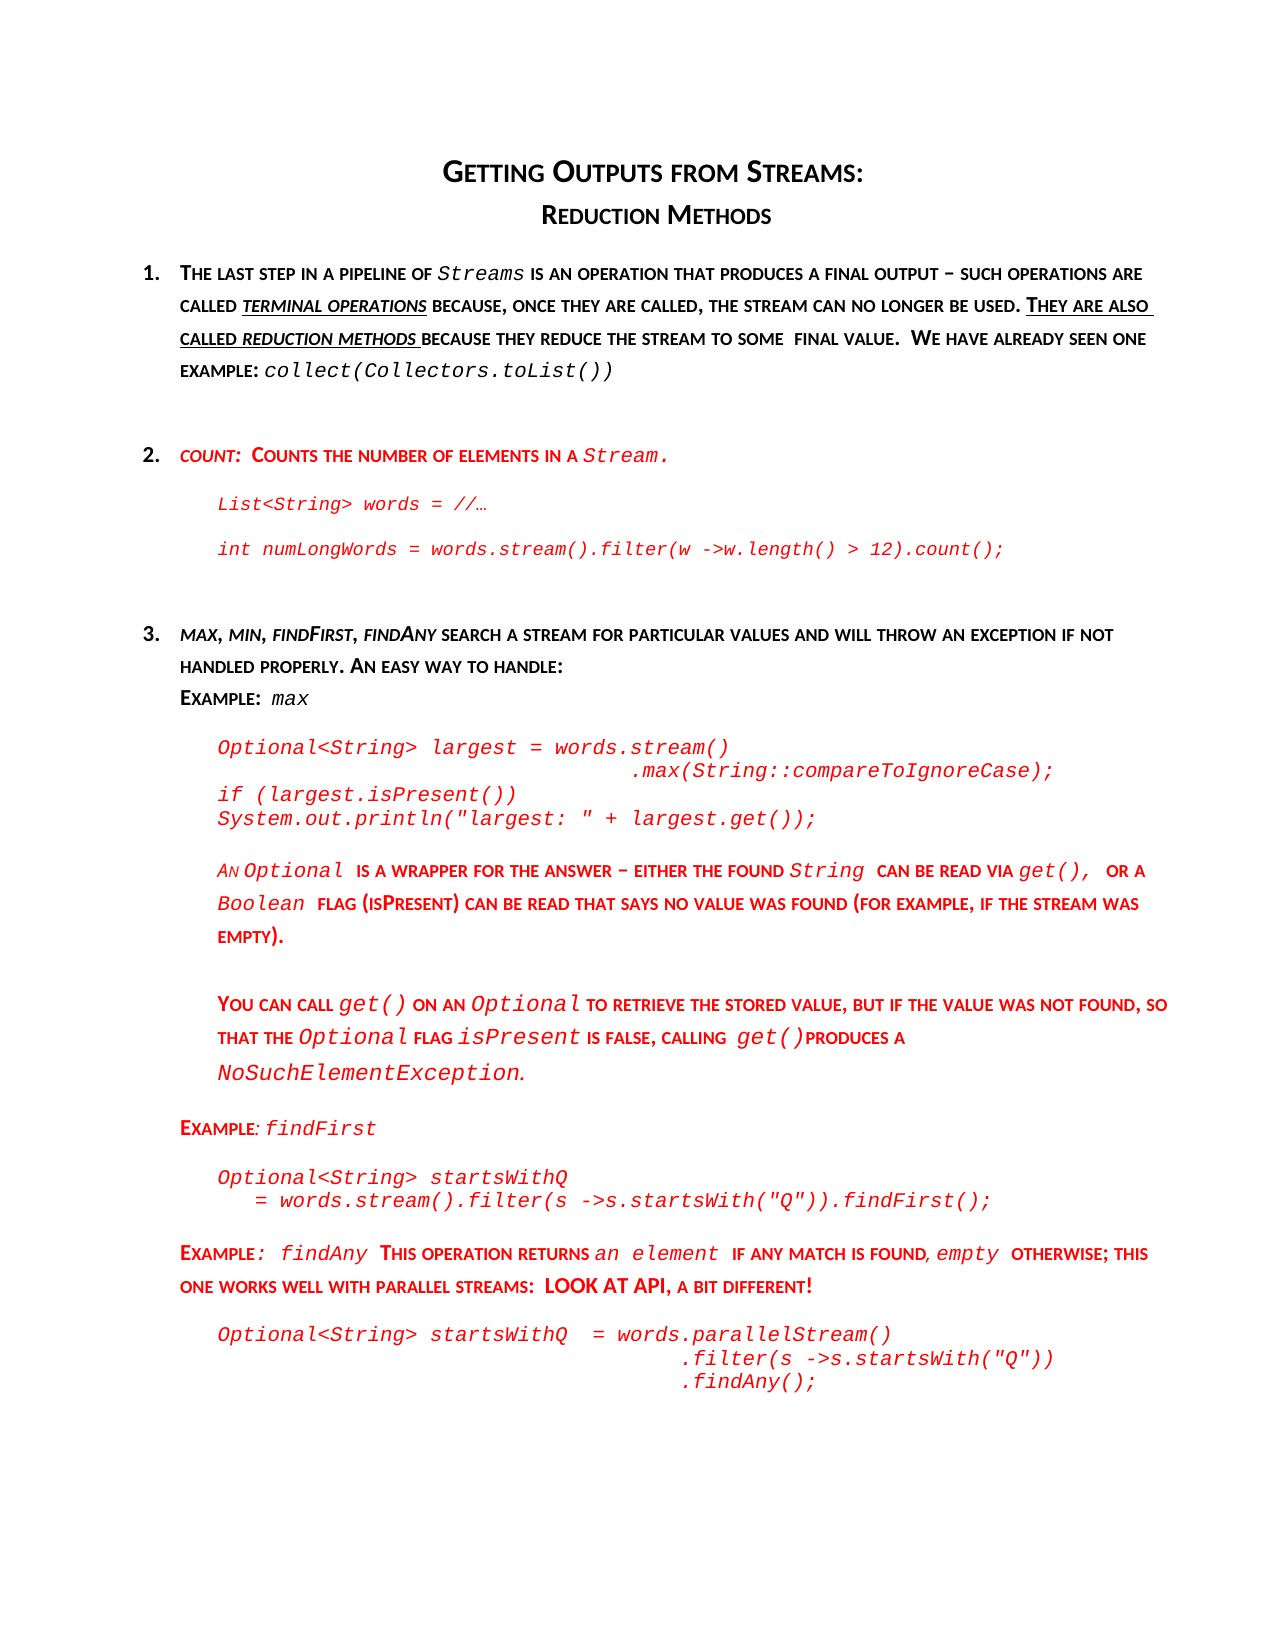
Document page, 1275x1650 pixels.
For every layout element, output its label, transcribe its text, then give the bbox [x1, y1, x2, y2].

list count: Counts the number of elements in a Stream. [142, 441, 1170, 470]
list .max(String::compareToIgnoreCase); [217, 760, 1170, 784]
text Example: findAny This operation returns an element if any match is found, empty otherwise; this one works well with parallel streams: LOOK AT API, a bit different! [180, 1238, 1170, 1299]
list The last step in a pipeline of Streams is an operation that produces a final output – such operations are called terminal operations because, once they are called, the stream can no longer be used. They are also called reduction methods because they reduce the stream to some final value. We have already seen one example: collect(Collectors.toList()) [142, 258, 1170, 416]
text Optional<String> startsWithQ = words.parallelStream() .filter(s ->s.startsWith("Q")) .findAny(); [180, 1324, 1170, 1395]
text Getting Outputs from Streams: Reduction Methods [142, 150, 1170, 232]
list max, min, findFirst, findAny search a stream for particular values and will throw an exception if not handled properly. An easy way to handle: Example: max [142, 619, 1170, 712]
list int numLongWords = words.stream().filter(w ->w.length() > 12).count(); [217, 540, 1170, 594]
text = words.stream().filter(s ->s.startsWith("Q")).findFirst(); [217, 1191, 1170, 1214]
text Example: findFirst [180, 1113, 1170, 1142]
text Optional<String> startsWithQ [180, 1167, 1170, 1191]
list if (largest.isPresent()) [217, 784, 1170, 808]
list Optional<String> largest = words.stream() [217, 737, 1170, 760]
text An Optional is a wrapper for the answer – either the found String can be read via get(), or a Boolean flag (isPresent) can be read that says no value was found (for example, if the stream was empty). You can call get() on an Optional to retrieve the stored value, but if the value was not found, so that the Optional flag isPresent is false, calling get()produces a NoSuchElementException. [217, 856, 1170, 1088]
list System.out.println("largest: " + largest.get()); [217, 808, 1170, 831]
list List<String> words = //… [217, 495, 1170, 516]
